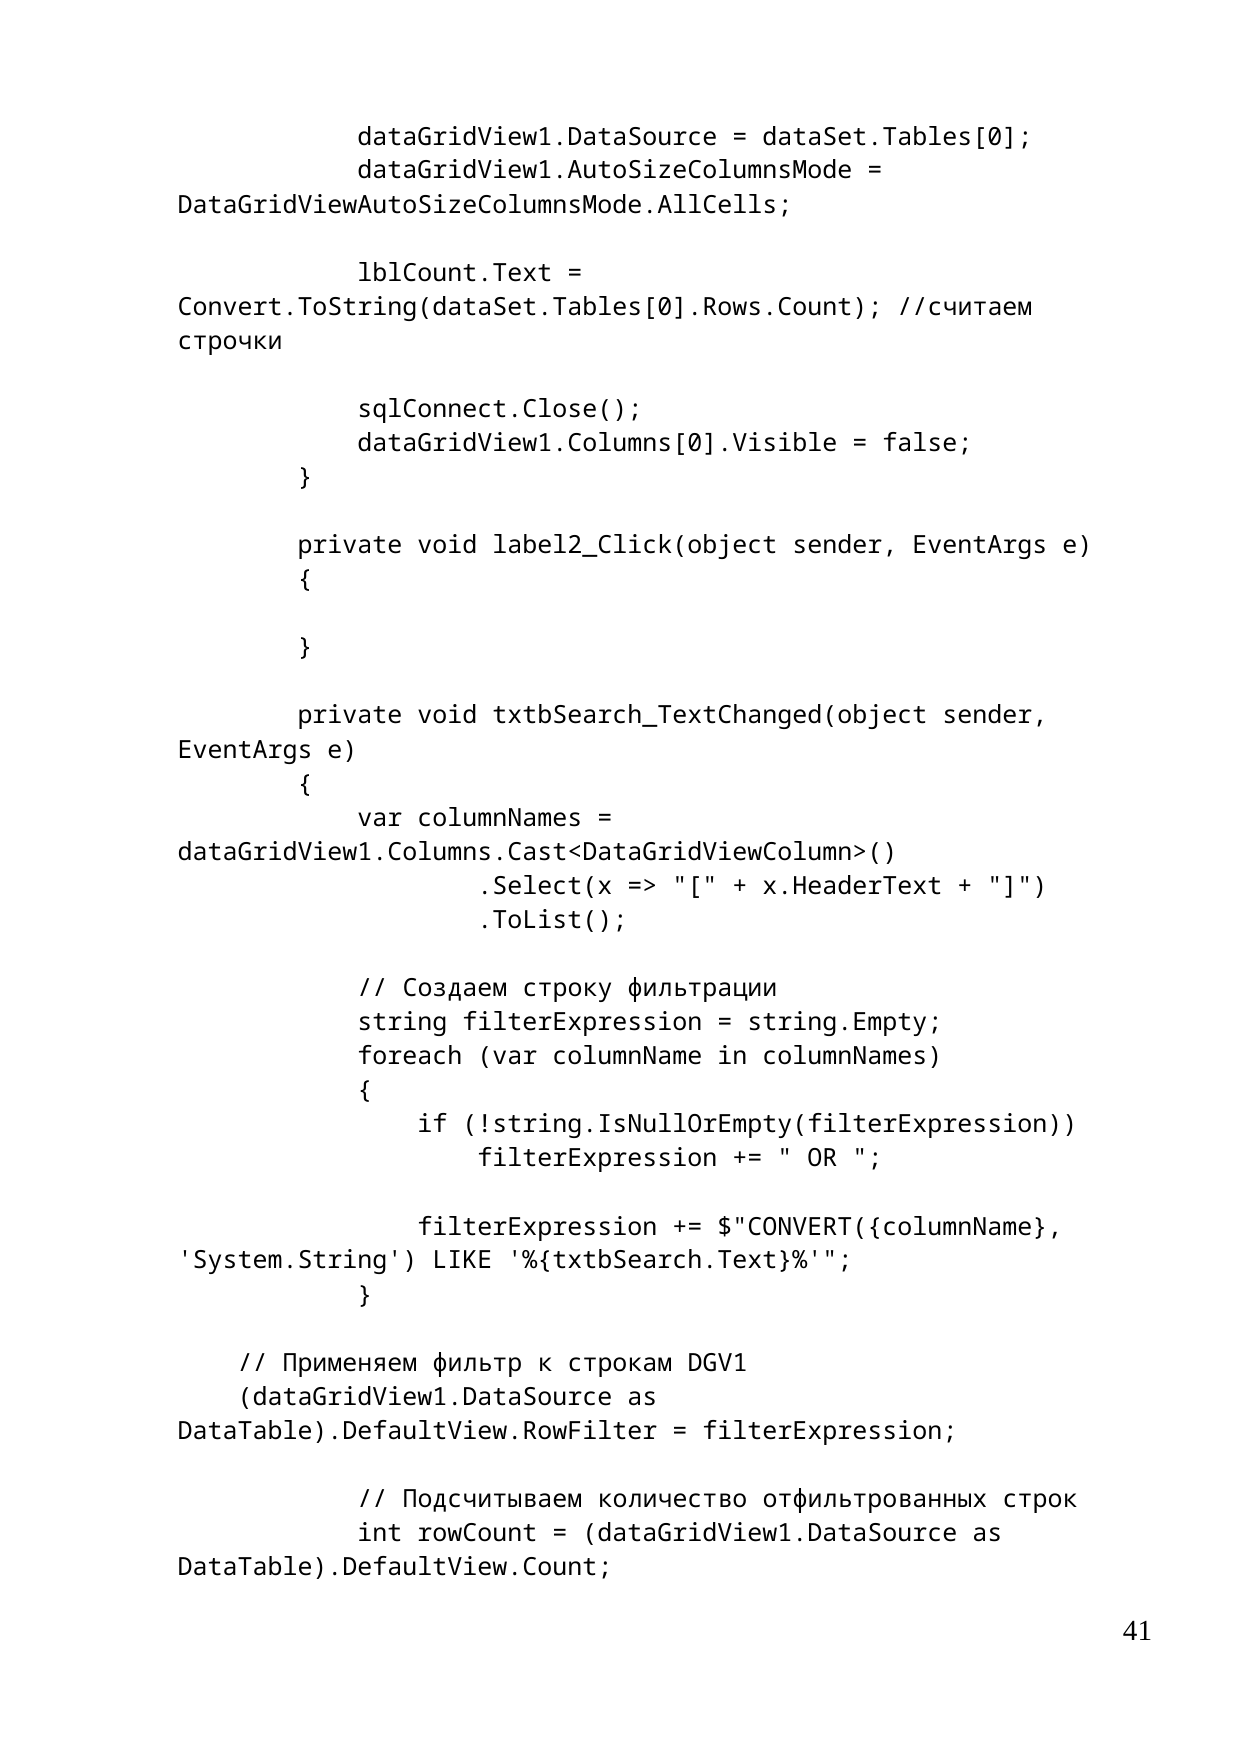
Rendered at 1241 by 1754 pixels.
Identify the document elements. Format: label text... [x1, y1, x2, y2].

text if (!string.IsNullOrEmpty(filterExpression)) [177, 1106, 1152, 1140]
text // Создаем строку фильтрации [177, 970, 1152, 1004]
text private void label2_Click(object sender, EventArgs e) [177, 527, 1152, 561]
text (dataGridView1.DataSource as DataTable).DefaultView.RowFilter = filterExpression; [177, 1378, 1152, 1447]
text lblCount.Text = Convert.ToString(dataSet.Tables[0].Rows.Count); //считаем строчки [177, 254, 1152, 357]
text int rowCount = (dataGridView1.DataSource as DataTable).DefaultView.Count; [177, 1515, 1152, 1583]
text string filterExpression = string.Empty; [177, 1004, 1152, 1038]
text { [177, 561, 1152, 595]
text // Подсчитываем количество отфильтрованных строк [177, 1481, 1152, 1515]
text sqlConnect.Close(); [177, 391, 1152, 425]
text } [177, 1276, 1152, 1310]
text { [177, 765, 1152, 799]
text } [177, 459, 1152, 493]
text dataGridView1.DataSource = dataSet.Tables[0]; [177, 118, 1152, 152]
text // Применяем фильтр к строкам DGV1 [177, 1344, 1152, 1378]
text .ToList(); [177, 902, 1152, 936]
text .Select(x => "[" + x.HeaderText + "]") [177, 867, 1152, 902]
text filterExpression += " OR "; [177, 1140, 1152, 1174]
text dataGridView1.Columns[0].Visible = false; [177, 425, 1152, 459]
text private void txtbSearch_TextChanged(object sender, EventArgs e) [177, 697, 1152, 765]
text dataGridView1.AutoSizeColumnsMode = DataGridViewAutoSizeColumnsMode.AllCells; [177, 152, 1152, 220]
text foreach (var columnName in columnNames) [177, 1038, 1152, 1072]
text { [177, 1072, 1152, 1106]
text var columnNames = dataGridView1.Columns.Cast<DataGridViewColumn>() [177, 799, 1152, 867]
text filterExpression += $"CONVERT({columnName}, 'System.String') LIKE '%{txtbSearch.Text}%'"; [177, 1208, 1152, 1276]
text } [177, 629, 1152, 663]
